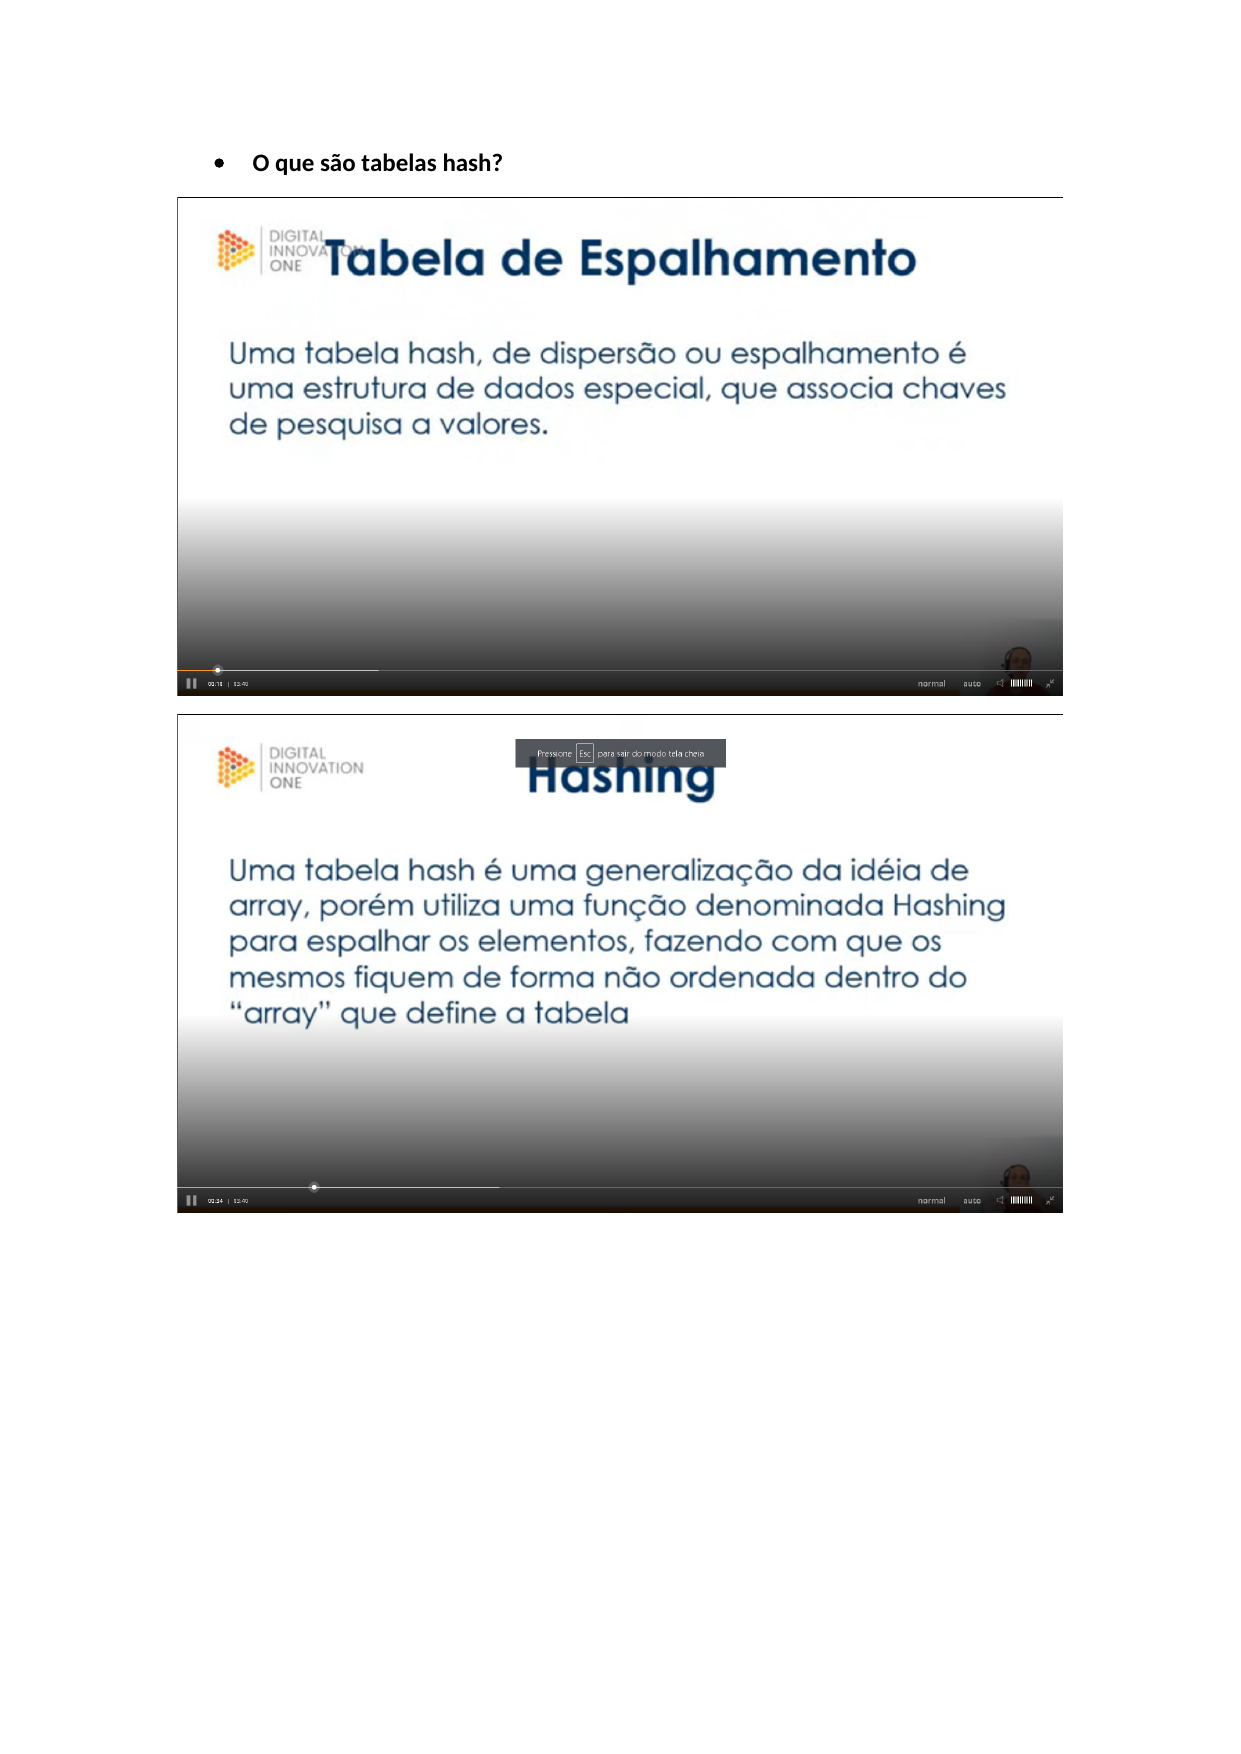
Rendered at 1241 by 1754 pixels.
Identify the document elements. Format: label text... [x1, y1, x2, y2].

picture [177, 714, 1063, 1213]
list O que são tabelas hash? [215, 148, 1063, 178]
picture [177, 197, 1063, 696]
